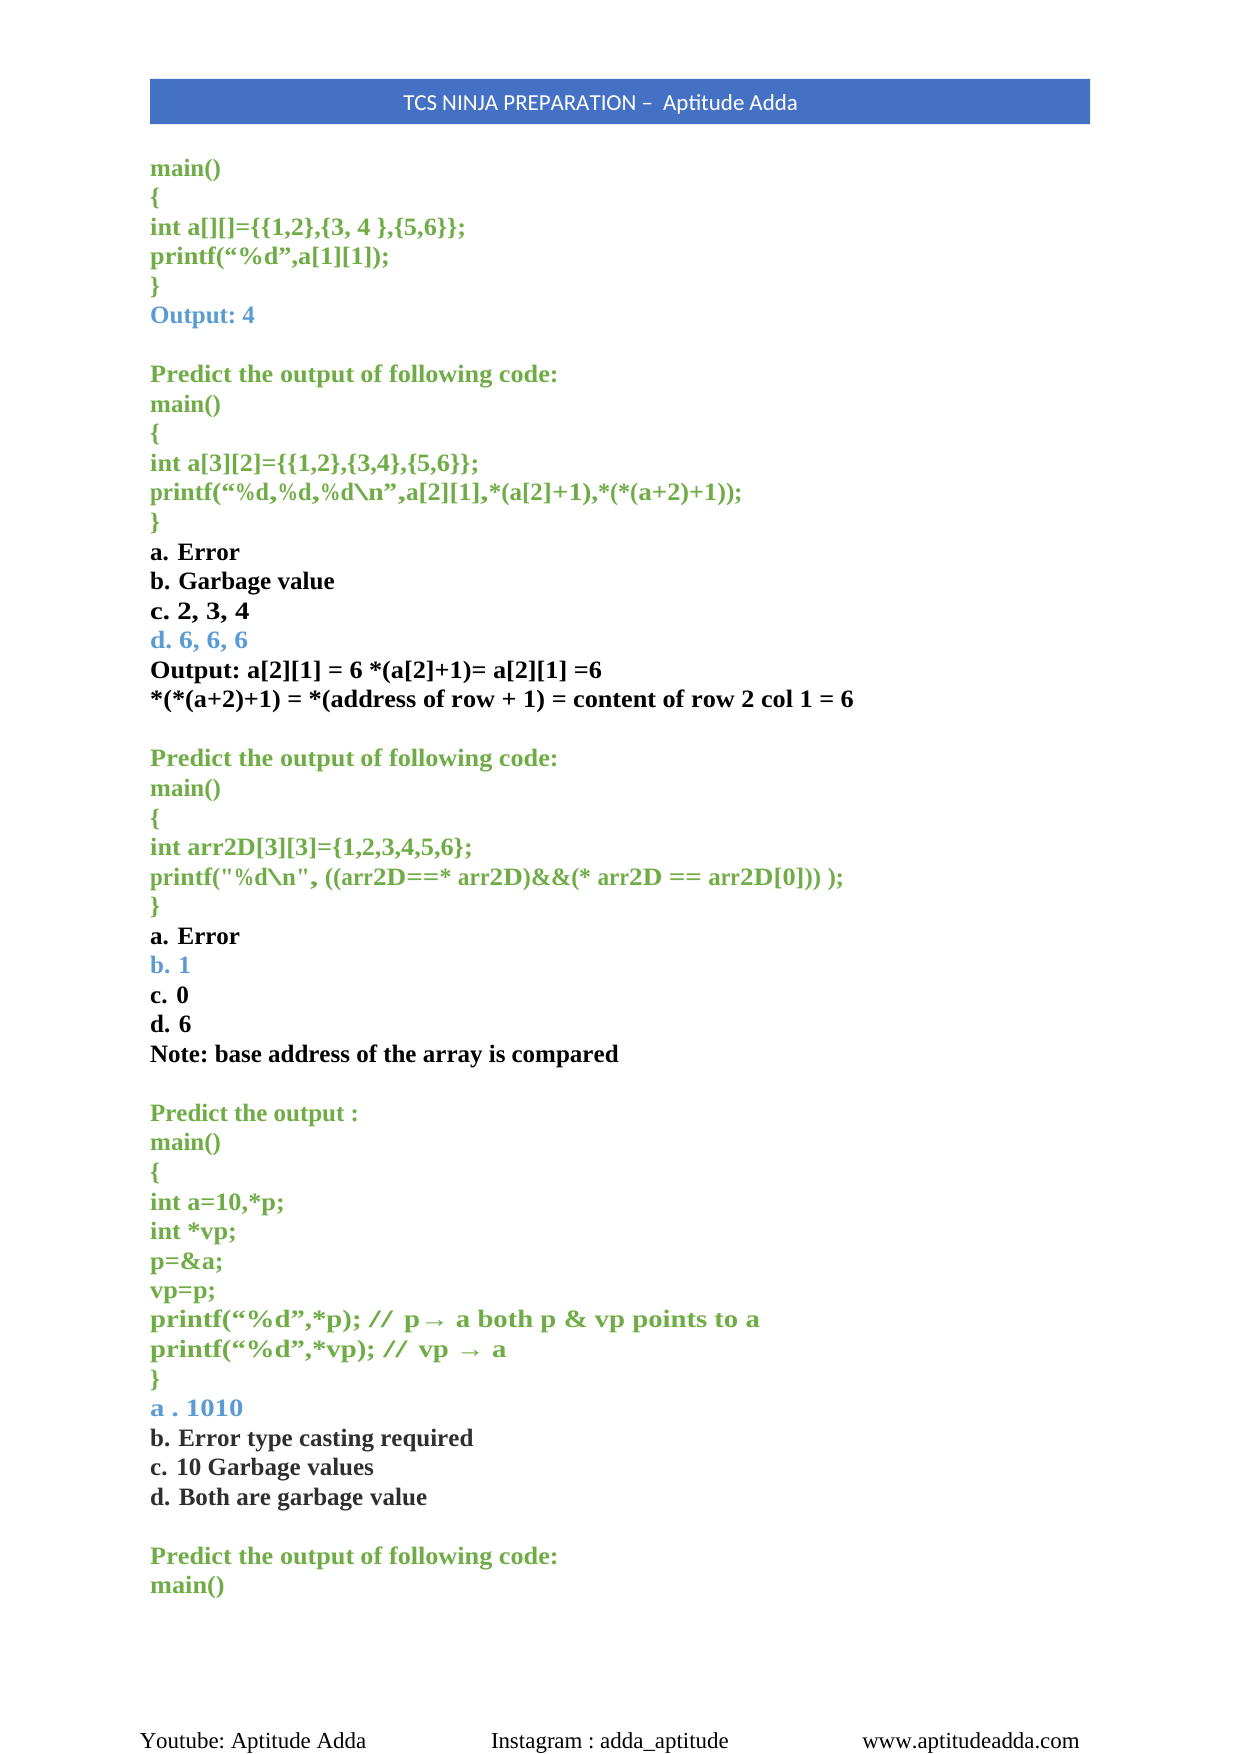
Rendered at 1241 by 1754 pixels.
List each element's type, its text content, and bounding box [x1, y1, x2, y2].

text main() [150, 1127, 1094, 1156]
list 0 [150, 980, 1094, 1008]
text Predict the output of following code: main() [150, 1541, 561, 1599]
text } [150, 1364, 1094, 1392]
text printf(“%d”,a[1][1]); [150, 241, 1094, 270]
text int a[][]={{1,2},{3, 4 },{5,6}}; [150, 212, 1094, 240]
text main() [150, 773, 1094, 802]
text } [150, 507, 1094, 536]
text a . 1010 [150, 1393, 1094, 1422]
text Output: a[2][1] = 6 *(a[2]+1)= a[2][1] =6 [150, 655, 1094, 684]
text c. 2, 3, 4 [150, 596, 1094, 624]
text int a[3][2]={{1,2},{3,4},{5,6}}; [150, 448, 1094, 477]
list Both are garbage value [150, 1482, 1094, 1511]
list 1 [150, 950, 1094, 979]
text printf("%d\n", ((arr2D==* arr2D)&&(* arr2D == arr2D[0])) ); [150, 862, 1094, 890]
list Error [150, 537, 1094, 566]
text Predict the output : [150, 1098, 1094, 1127]
text Predict the output of following code: [150, 359, 1094, 388]
list Error [150, 921, 1094, 949]
list 10 Garbage values [150, 1452, 1094, 1481]
text int arr2D[3][3]={1,2,3,4,5,6}; [150, 832, 1094, 861]
text { [150, 1157, 1094, 1186]
text d. 6, 6, 6 [150, 625, 1094, 654]
text Predict the output of following code: [150, 743, 1094, 772]
text { [150, 418, 1094, 447]
text printf(“%d”,*p); // p→ a both p & vp points to a [150, 1305, 1094, 1333]
list Garbage value [150, 566, 1094, 595]
text int a=10,*p; int *vp; p=&a; vp=p; [150, 1187, 286, 1304]
text } [150, 271, 1094, 299]
text main() [150, 153, 1094, 181]
text { [150, 182, 1094, 211]
text printf(“%d,%d,%d\n”,a[2][1],*(a[2]+1),*(*(a+2)+1)); [150, 477, 1094, 506]
text *(*(a+2)+1) = *(address of row + 1) = content of row 2 col 1 = 6 [150, 684, 1094, 713]
text printf(“%d”,*vp); // vp → a [150, 1334, 1094, 1363]
text { [150, 803, 1094, 831]
text } [150, 891, 1094, 920]
text Output: 4 [150, 300, 1094, 329]
list Error type casting required [150, 1423, 1094, 1452]
list 6 [150, 1009, 1094, 1038]
text Note: base address of the array is compared [150, 1039, 1094, 1067]
text main() [150, 389, 1094, 418]
